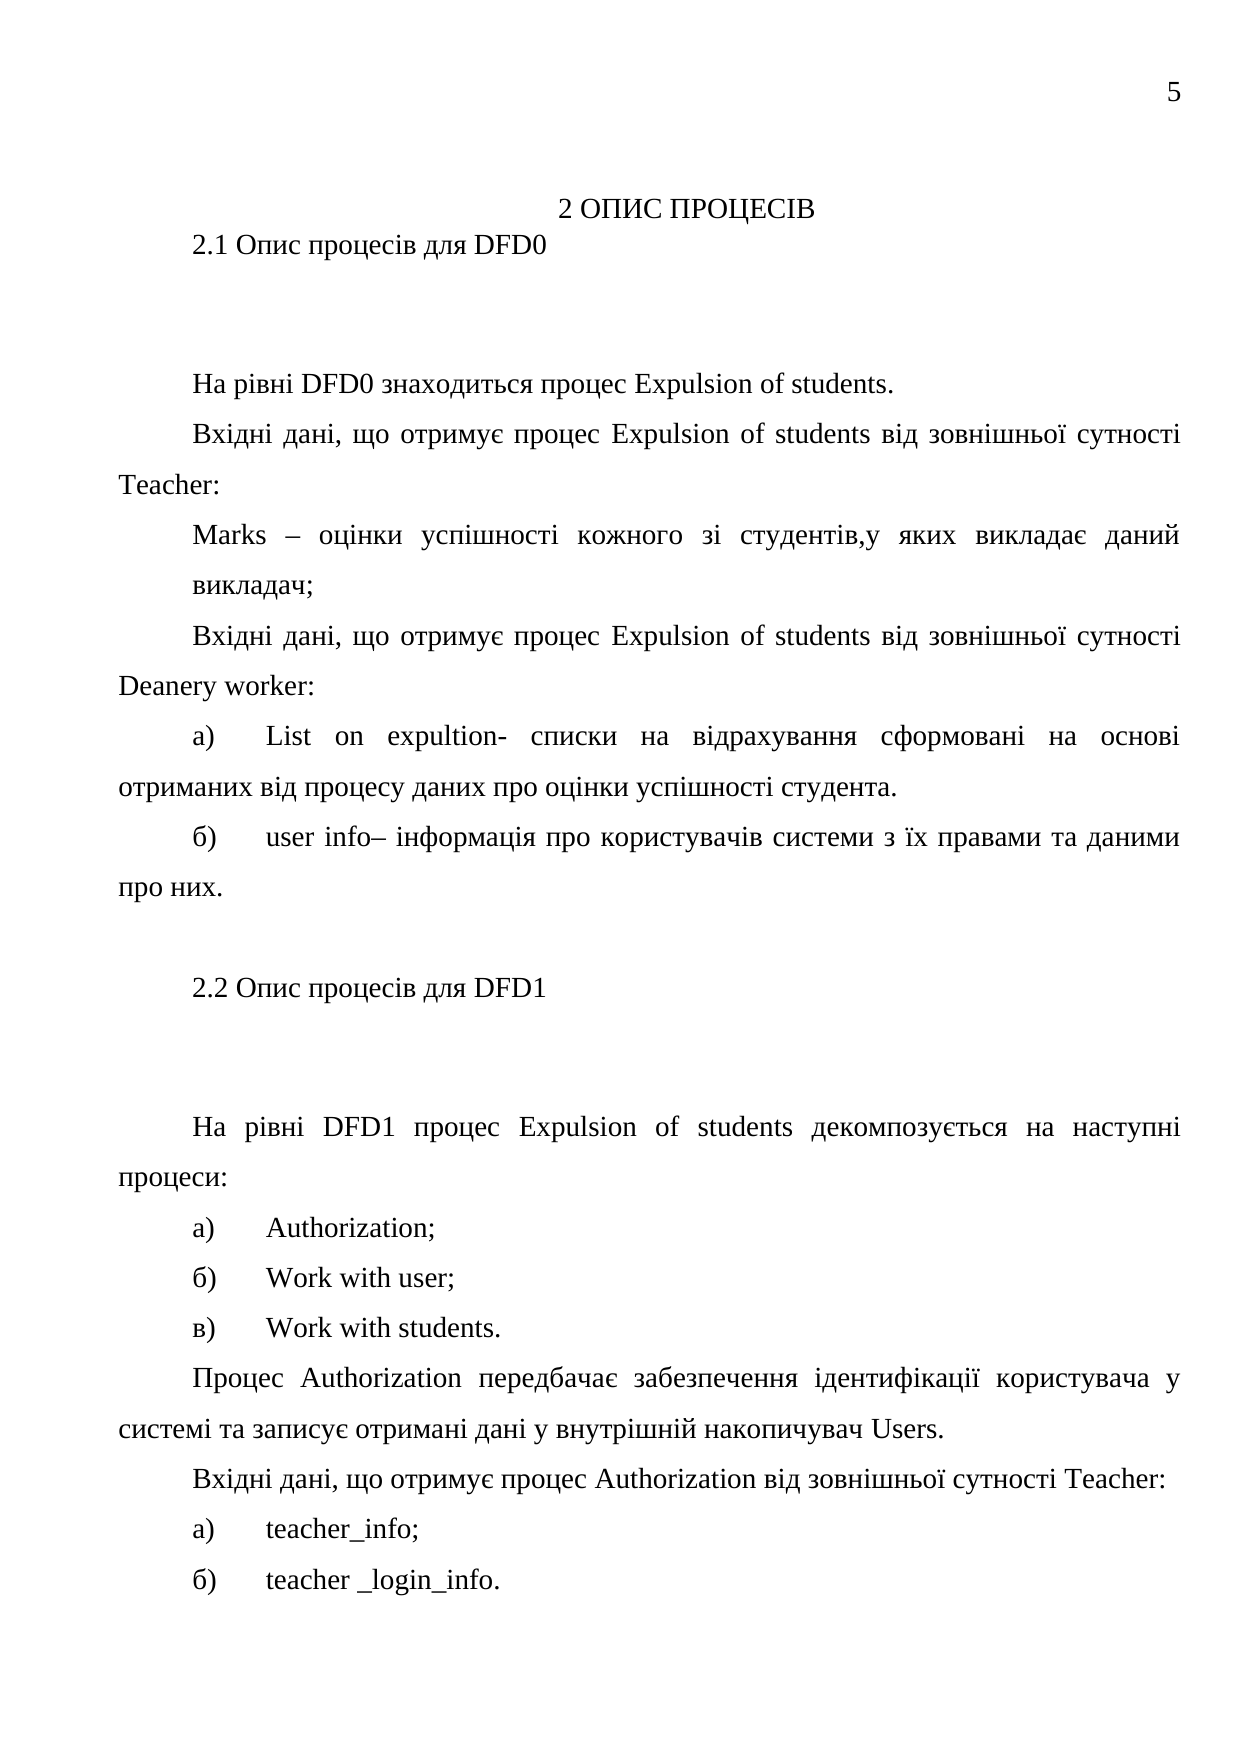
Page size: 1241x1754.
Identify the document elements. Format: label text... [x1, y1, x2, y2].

list user info– інформація про користувачів системи з їх правами та даними про них. [118, 819, 1181, 903]
list Work with user; [118, 1260, 1181, 1293]
text Вхідні дані, що отримує процес Expulsion of students від зовнішньої сутності Teacher: [118, 416, 1181, 500]
list teacher_info; [118, 1512, 1181, 1545]
text Вхідні дані, що отримує процес Expulsion of students від зовнішньої сутності Deanery worker: [118, 618, 1181, 702]
list Work with students. [118, 1310, 1181, 1344]
text Процес Authorization передбачає забезпечення ідентифікації користувача у системі та записує отримані дані у внутрішній накопичувач Users. [118, 1361, 1181, 1444]
subtitle 2.1 Опис процесів для DFD0 [192, 227, 1181, 261]
text Вхідні дані, що отримує процес Authorization від зовнішньої сутності Teacher: [118, 1461, 1181, 1495]
text На рівні DFD0 знаходиться процес Expulsion of students. [118, 366, 1181, 400]
subtitle 2.2 Опис процесів для DFD1 [192, 970, 1181, 1003]
list teacher _login_info. [118, 1562, 1181, 1595]
subtitle 2 ОПИС ПРОЦЕСІВ [118, 191, 1181, 224]
list List on expultion- списки на відрахування сформовані на основі отриманих від процесу даних про оцінки успішності студента. [118, 718, 1181, 802]
list Authorization; [118, 1210, 1181, 1243]
list Marks – оцінки успішності кожного зі студентів,у яких викладає даний викладач; [192, 517, 1181, 601]
text На рівні DFD1 процес Expulsion of students декомпозується на наступні процеси: [118, 1109, 1181, 1193]
